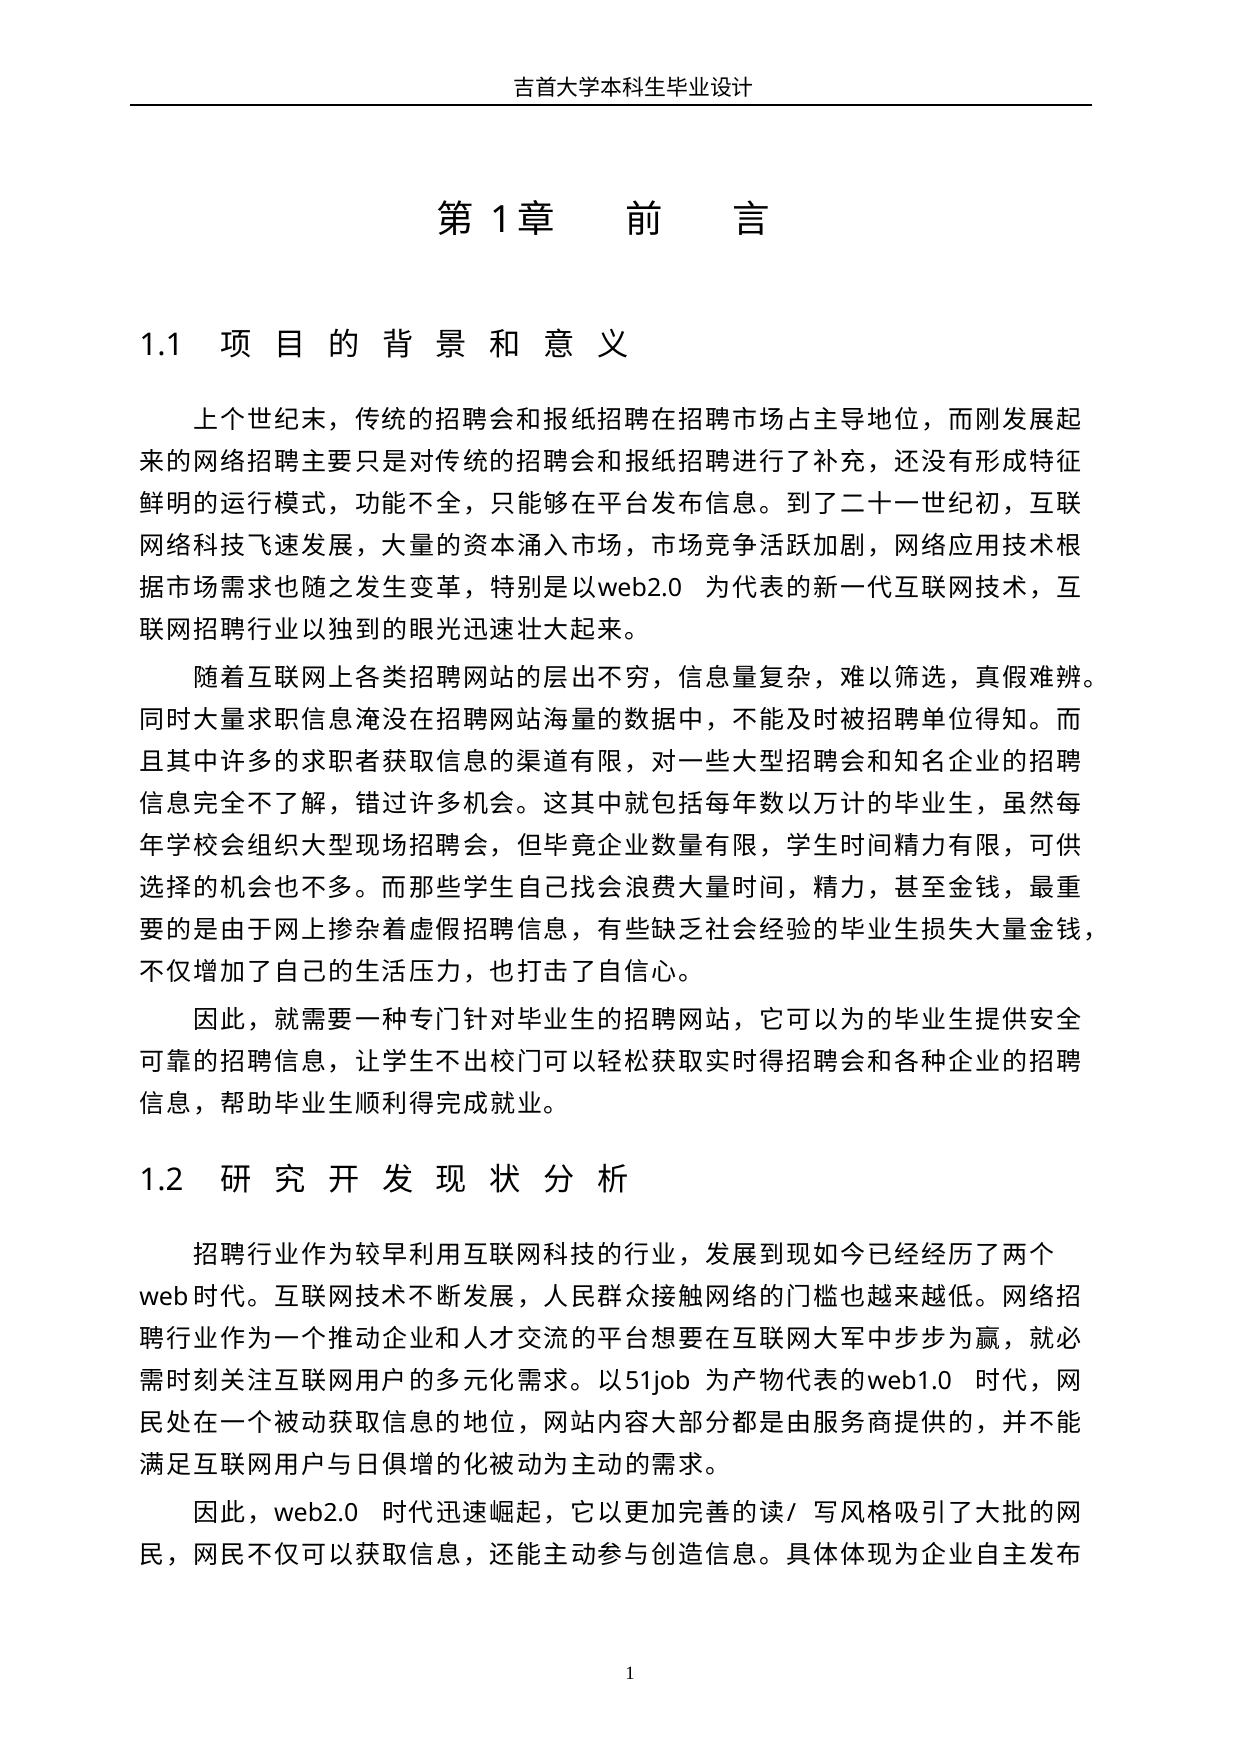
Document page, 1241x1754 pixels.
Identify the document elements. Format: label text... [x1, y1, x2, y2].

text 招聘行业作为较早利用互联网科技的行业，发展到现如今已经经历了两个web时代。互联网技术不断发展，人民群众接触网络的门槛也越来越低。网络招聘行业作为一个推动企业和人才交流的平台想要在互联网大军中步步为赢，就必需时刻关注互联网用户的多元化需求。以51job为产物代表的web1.0时代，网民处在一个被动获取信息的地位，网站内容大部分都是由服务商提供的，并不能满足互联网用户与日俱增的化被动为主动的需求。 [139, 1232, 1083, 1484]
text 第1章 前 言 [139, 174, 1083, 258]
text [139, 1489, 1083, 1573]
text 上个世纪末，传统的招聘会和报纸招聘在招聘市场占主导地位，而刚发展起来的网络招聘主要只是对传统的招聘会和报纸招聘进行了补充，还没有形成特征鲜明的运行模式，功能不全，只能够在平台发布信息。到了二十一世纪初，互联网络科技飞速发展，大量的资本涌入市场，市场竞争活跃加剧，网络应用技术根据市场需求也随之发生变革，特别是以web2.0为代表的新一代互联网技术，互联网招聘行业以独到的眼光迅速壮大起来。 [139, 397, 1083, 649]
text 1.1 项目的背景和意义 [139, 300, 1083, 384]
text 随着互联网上各类招聘网站的层出不穷，信息量复杂，难以筛选，真假难辨。同时大量求职信息淹没在招聘网站海量的数据中，不能及时被招聘单位得知。而且其中许多的求职者获取信息的渠道有限，对一些大型招聘会和知名企业的招聘信息完全不了解，错过许多机会。这其中就包括每年数以万计的毕业生，虽然每年学校会组织大型现场招聘会，但毕竟企业数量有限，学生时间精力有限，可供选择的机会也不多。而那些学生自己找会浪费大量时间，精力，甚至金钱，最重要的是由于网上掺杂着虚假招聘信息，有些缺乏社会经验的毕业生损失大量金钱，不仅增加了自己的生活压力，也打击了自信心。 [139, 654, 1083, 991]
text 1.2 研究开发现状分析 [139, 1135, 1083, 1219]
text 因此，就需要一种专门针对毕业生的招聘网站，它可以为的毕业生提供安全可靠的招聘信息，让学生不出校门可以轻松获取实时得招聘会和各种企业的招聘信息，帮助毕业生顺利得完成就业。 [139, 996, 1083, 1122]
